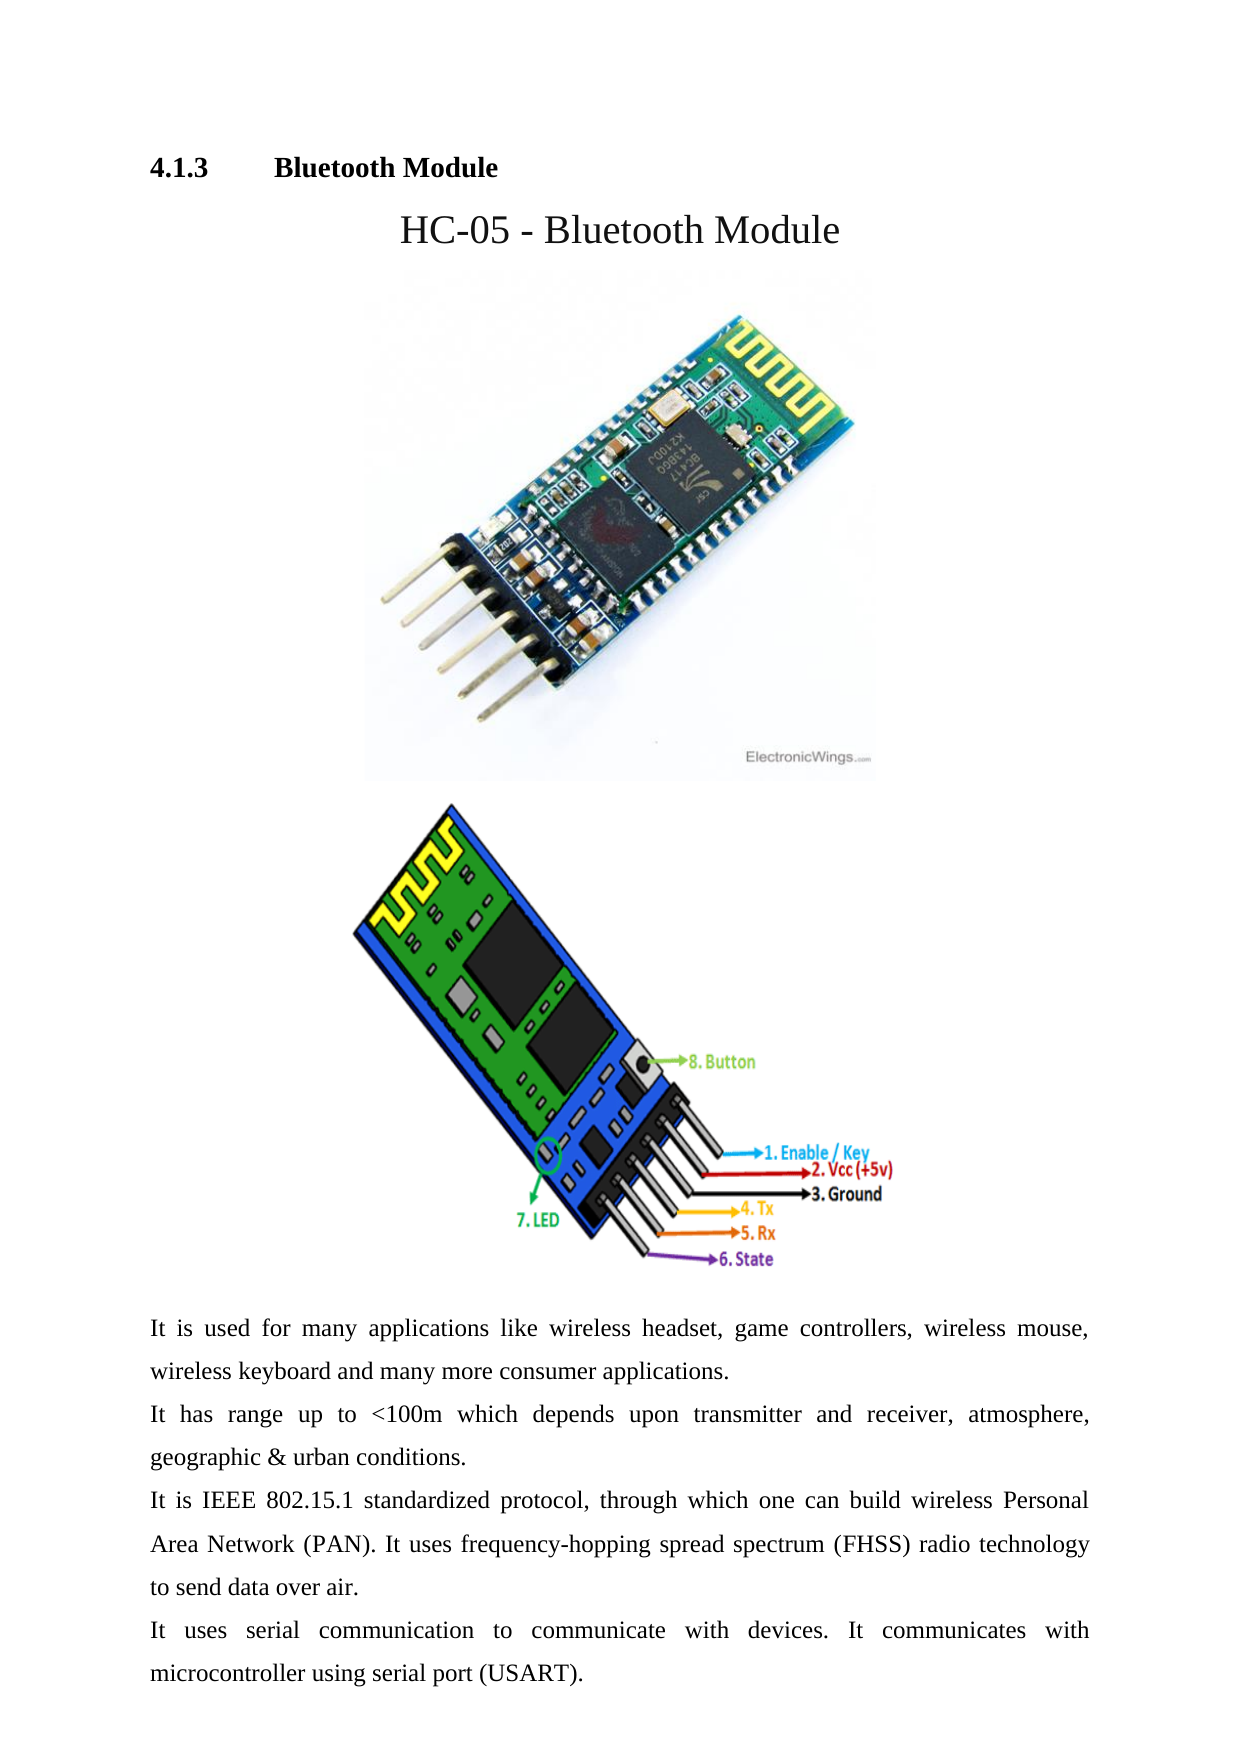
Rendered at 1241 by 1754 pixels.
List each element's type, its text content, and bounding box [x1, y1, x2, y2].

text 4.1.3 Bluetooth Module [150, 150, 1090, 183]
text It uses serial communication to communicate with devices. It communicates with microcontroller using serial port (USART). [150, 1615, 1090, 1687]
text It is IEEE 802.15.1 standardized protocol, through which one can build wireless Personal Area Network (PAN). It uses frequency-hopping spread spectrum (FHSS) radio technology to send data over air. [150, 1486, 1090, 1601]
text It has range up to <100m which depends upon transmitter and receiver, atmosphere, geographic & urban conditions. [150, 1399, 1090, 1471]
text It is used for many applications like wireless headset, game controllers, wireless mouse, wireless keyboard and many more consumer applications. [150, 1313, 1090, 1385]
picture [340, 270, 900, 1295]
subtitle HC-05 - Bluetooth Module [150, 183, 1090, 252]
